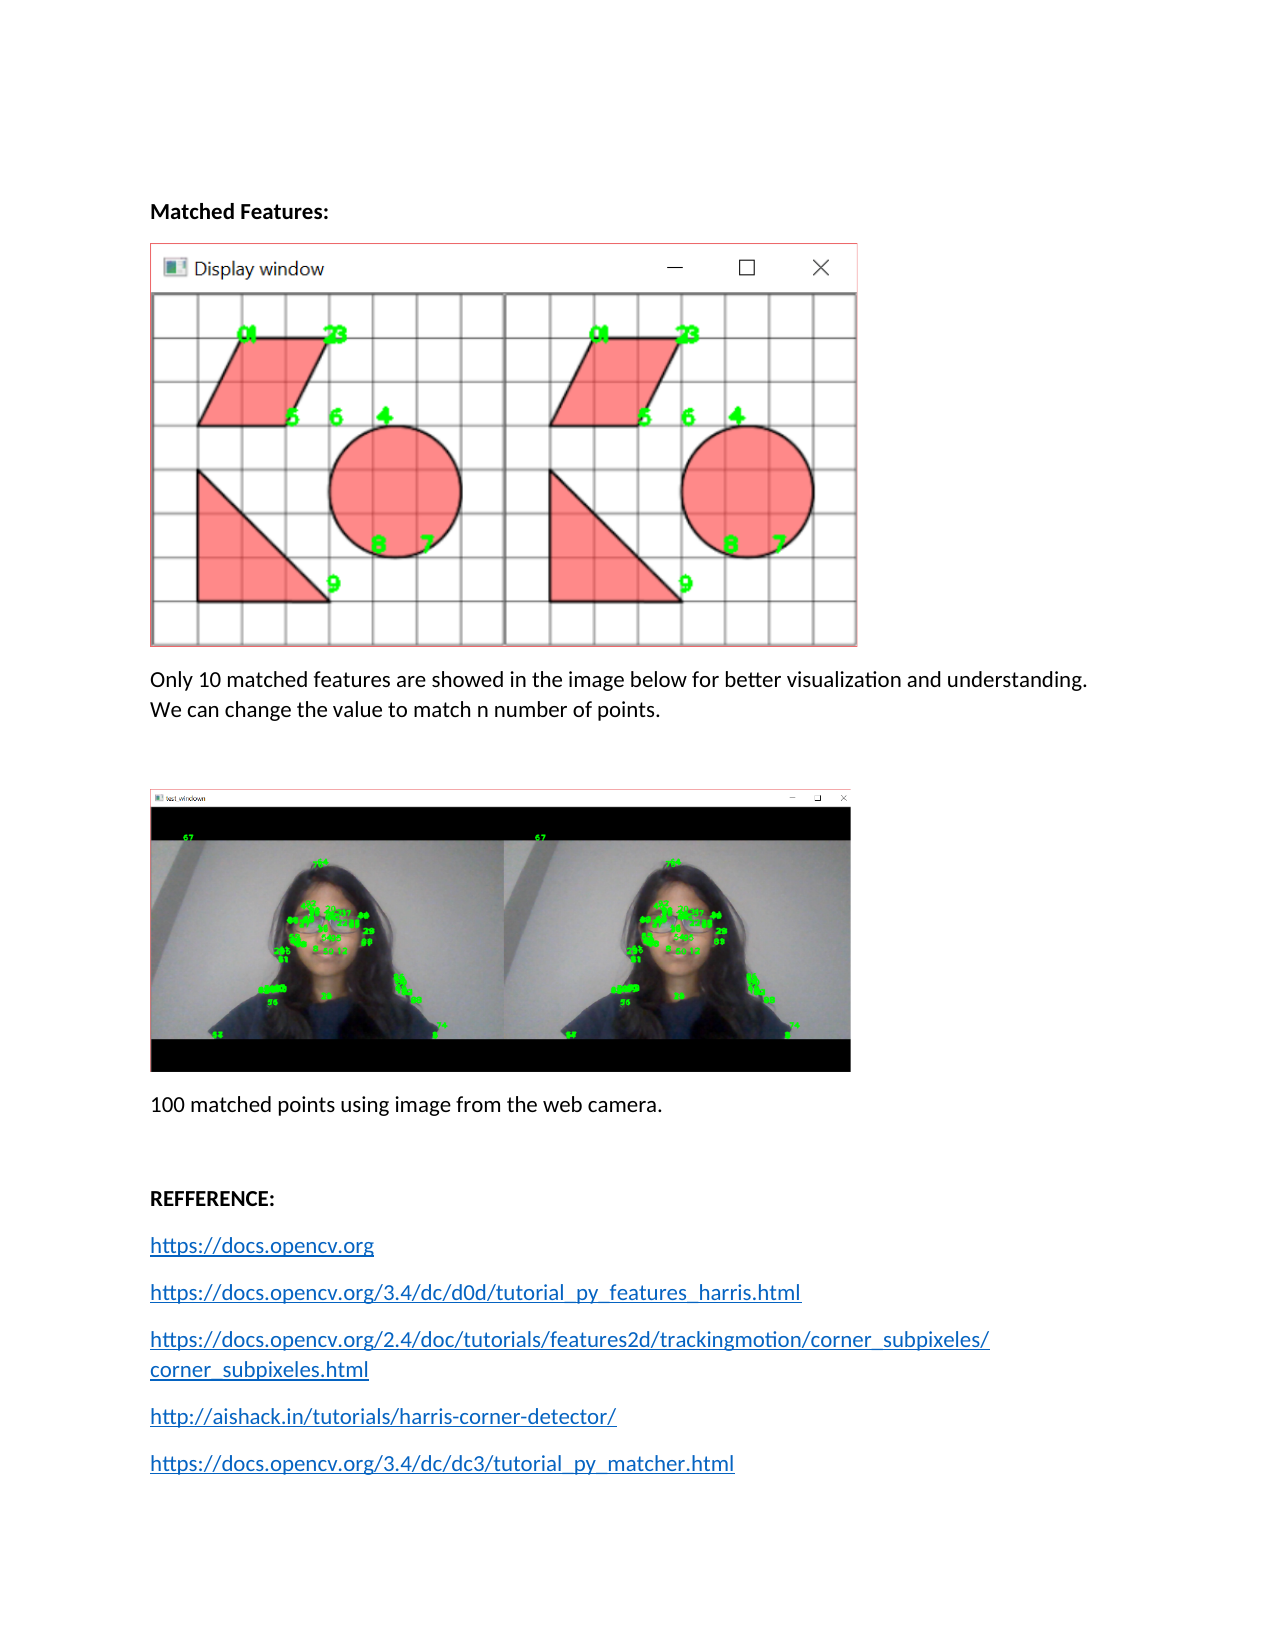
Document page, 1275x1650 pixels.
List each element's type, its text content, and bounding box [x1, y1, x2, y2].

text 100 matched points using image from the web camera. [150, 1090, 1125, 1118]
text https://docs.opencv.org/3.4/dc/d0d/tutorial_py_features_harris.html [150, 1278, 1125, 1306]
text Matched Features: [150, 197, 1125, 225]
text REFFERENCE: [150, 1184, 1125, 1212]
text Only 10 matched features are showed in the image below for better visualization and understanding. We can change the value to match n number of points. [150, 665, 1125, 723]
picture [150, 789, 851, 1072]
text https://docs.opencv.org/3.4/dc/dc3/tutorial_py_matcher.html [150, 1449, 1125, 1477]
picture [150, 243, 858, 647]
text http://aishack.in/tutorials/harris-corner-detector/ [150, 1402, 1125, 1430]
text https://docs.opencv.org/2.4/doc/tutorials/features2d/trackingmotion/corner_subpixeles/corner_subpixeles.html [150, 1325, 1125, 1383]
text https://docs.opencv.org [150, 1231, 1125, 1259]
